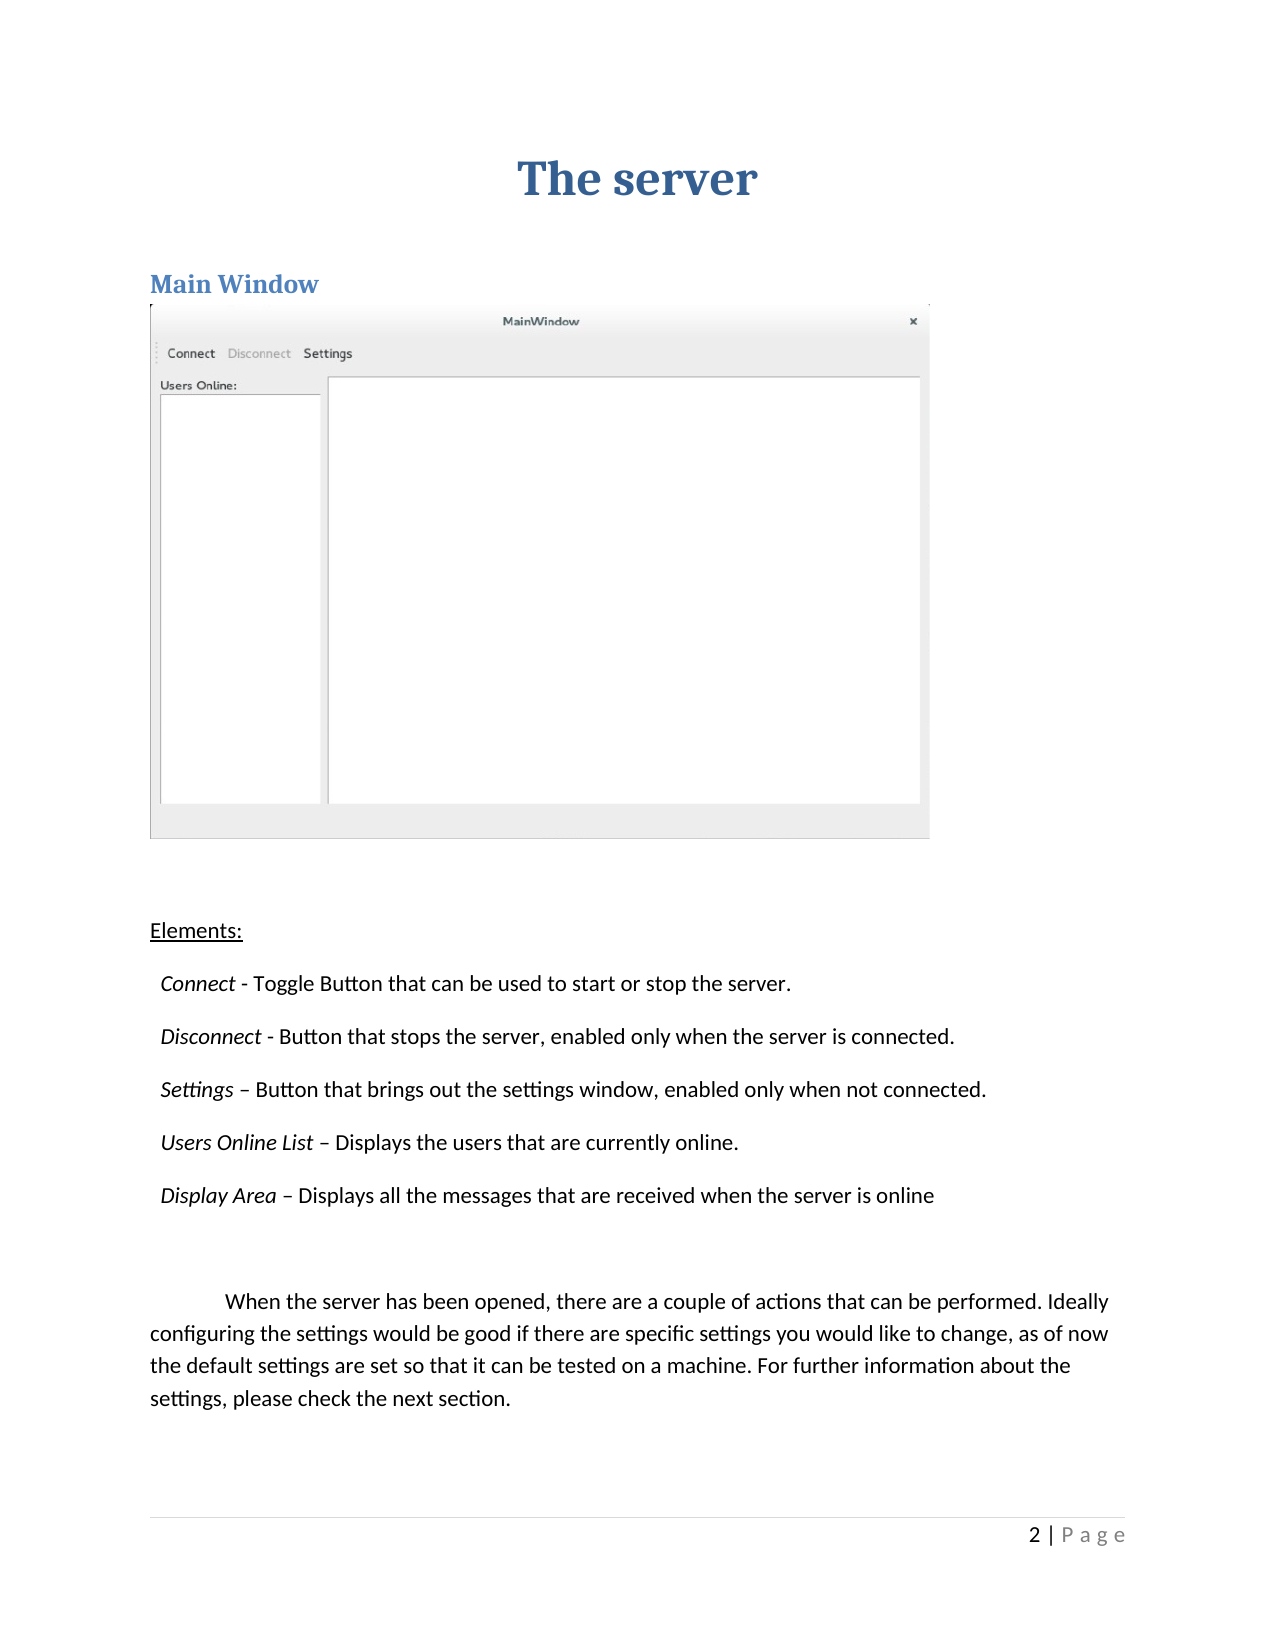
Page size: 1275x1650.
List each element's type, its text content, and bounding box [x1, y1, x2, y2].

text When the server has been opened, there are a couple of actions that can be performed. Ideally configuring the settings would be good if there are specific settings you would like to change, as of now the default settings are set so that it can be tested on a machine. For further information about the settings, please check the next section. [150, 1287, 1125, 1412]
picture [150, 304, 930, 839]
text Elements: [150, 916, 1125, 944]
subtitle Main Window [150, 269, 1125, 300]
text Disconnect - Button that stops the server, enabled only when the server is connected. [150, 1022, 1125, 1050]
text Settings – Button that brings out the settings window, enabled only when not connected. [150, 1075, 1125, 1103]
text Display Area – Displays all the messages that are received when the server is online [150, 1181, 1125, 1209]
text Connect - Toggle Button that can be used to start or stop the server. [150, 969, 1125, 997]
subtitle The server [150, 150, 1125, 207]
text Users Online List – Displays the users that are currently online. [150, 1128, 1125, 1156]
